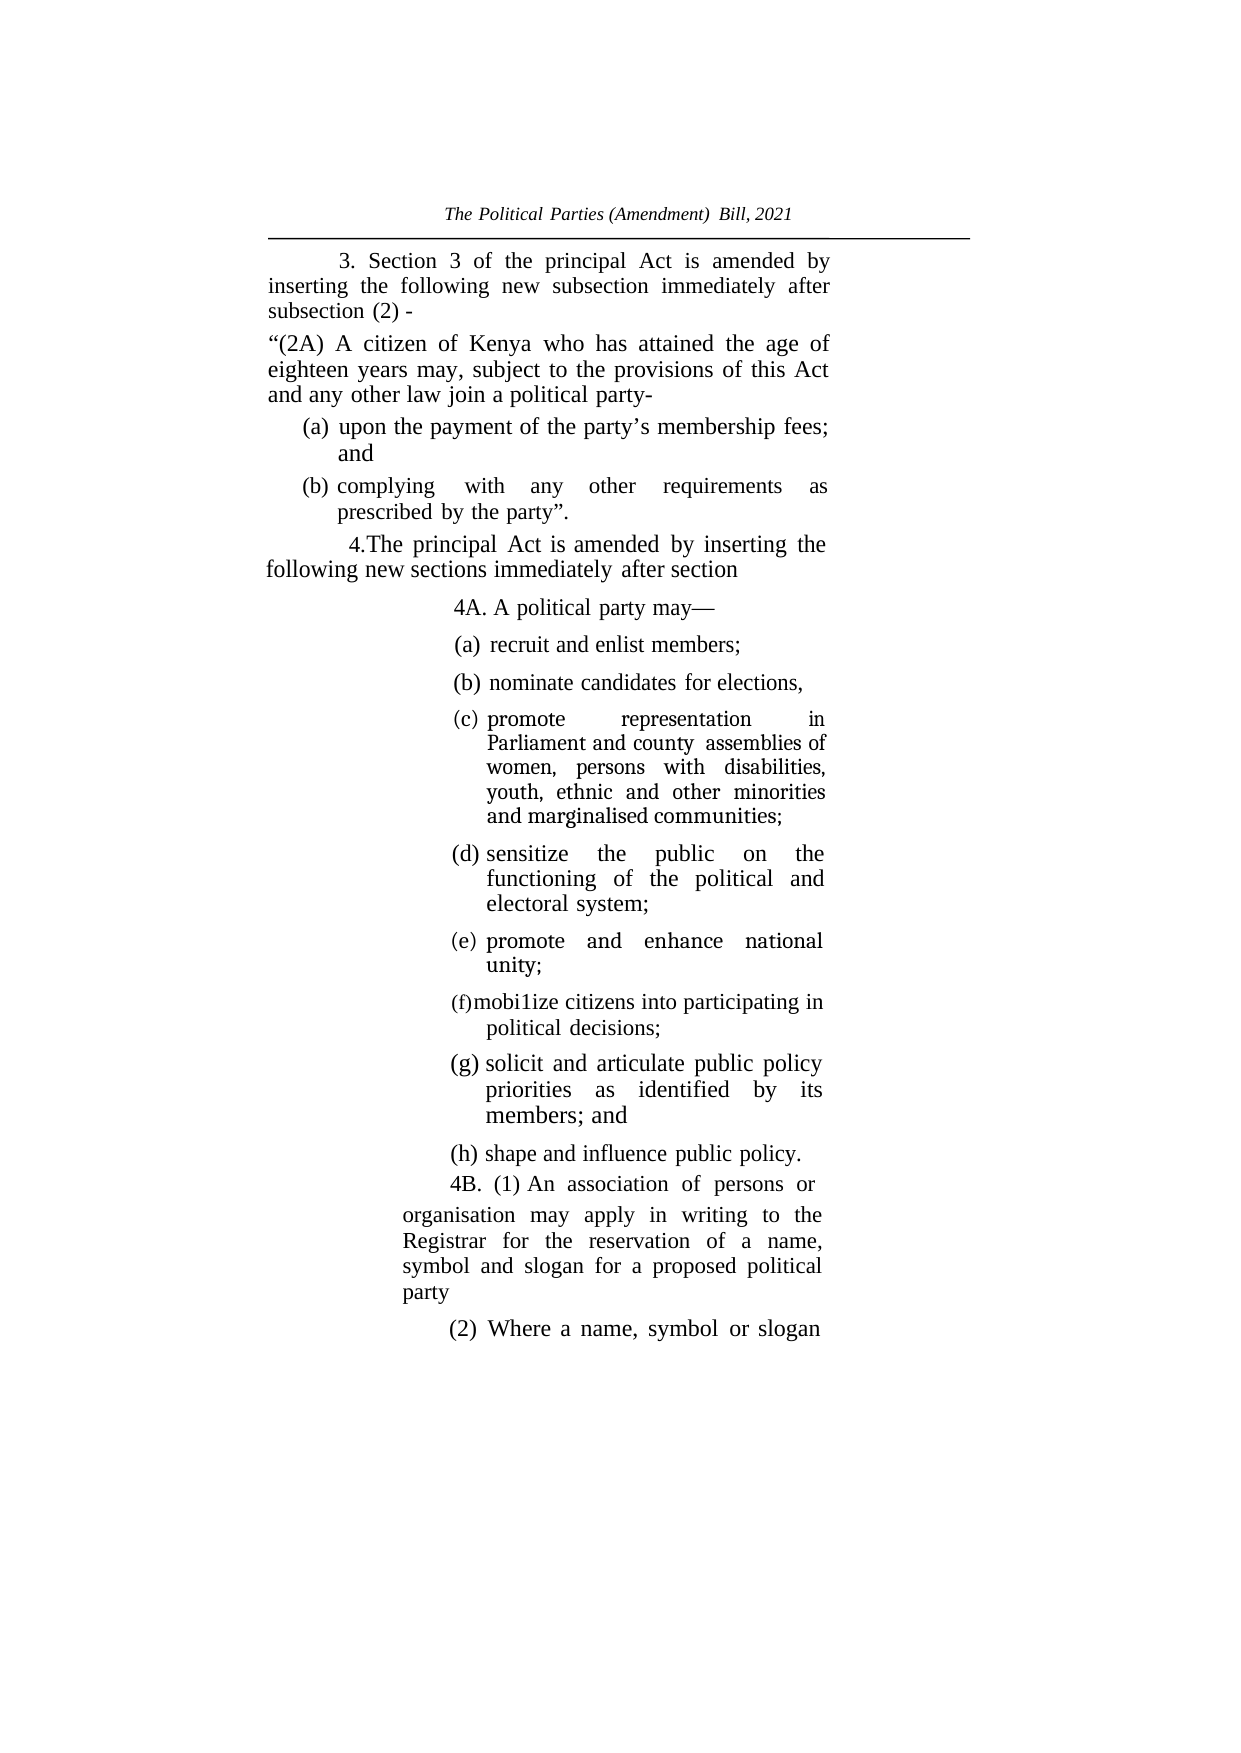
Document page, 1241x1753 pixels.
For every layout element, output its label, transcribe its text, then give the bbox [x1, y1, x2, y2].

subtitle and [338, 440, 830, 467]
list nominate candidates for elections, [453, 668, 1065, 695]
list complying with any other requirements as prescribed by the party”. [302, 474, 829, 524]
list shape and influence public policy. [450, 1139, 1065, 1166]
list mobi1ize citizens into participating in political decisions; [451, 989, 824, 1040]
text “(2A) A citizen of Kenya who has attained the age of eighteen years may, subject to the provisions of this Act and any other law join a political party- [268, 332, 830, 408]
text 4A. A political party may— [454, 593, 1065, 620]
list promote representation in Parliament and county assemblies of women, persons with disabilities, youth, ethnic and other minorities and marginalised communities; [452, 707, 826, 829]
list solicit and articulate public policy priorities as identified by its members; and [450, 1051, 823, 1129]
list recruit and enlist members; [454, 630, 1065, 658]
text organisation may apply in writing to the Registrar for the reservation of a name, symbol and slogan for a proposed political party [402, 1202, 823, 1305]
text 4B. (1) An association of persons or [450, 1176, 1065, 1195]
text The Political Parties (Amendment) Bill, 2021 [444, 203, 830, 224]
list upon the payment of the party’s membership fees; [302, 414, 830, 440]
subtitle The principal Act is amended by inserting the following new sections immediately after section [266, 532, 828, 583]
list Where a name, symbol or slogan [449, 1314, 1065, 1341]
list Section 3 of the principal Act is amended by inserting the following new subsection immediately after subsection (2) - [268, 248, 830, 324]
list promote and enhance national unity; [450, 928, 823, 978]
list sensitize the public on the functioning of the political and electoral system; [452, 841, 824, 917]
